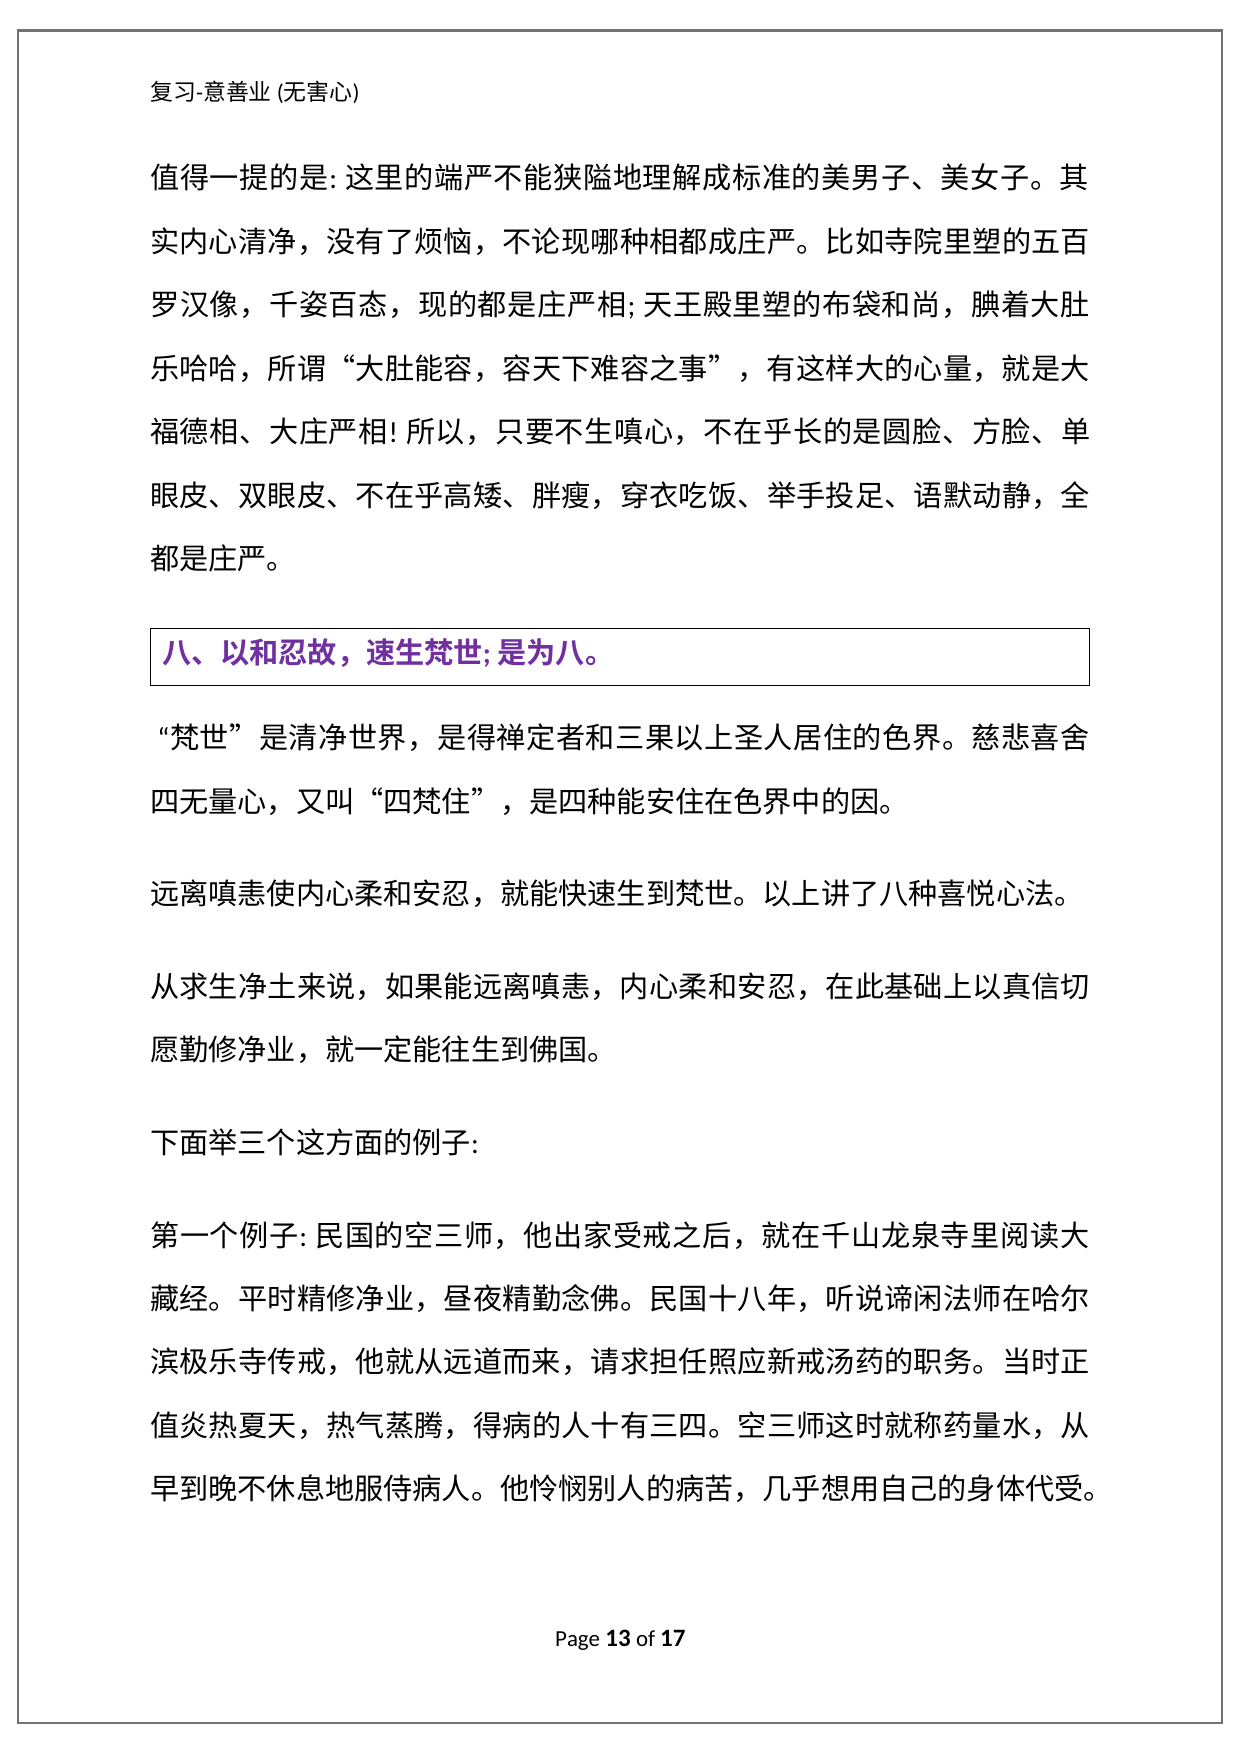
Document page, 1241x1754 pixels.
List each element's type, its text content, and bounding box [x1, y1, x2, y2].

text 从求生净土来说，如果能远离嗔恚，内心柔和安忍，在此基础上以真信切愿勤修净业，就一定能往生到佛国。 [150, 963, 1090, 1069]
text 值得一提的是: 这里的端严不能狭隘地理解成标准的美男子、美女子。其实内心清净，没有了烦恼，不论现哪种相都成庄严。比如寺院里塑的五百罗汉像，千姿百态，现的都是庄严相; 天王殿里塑的布袋和尚，腆着大肚乐哈哈，所谓“大肚能容，容天下难容之事”，有这样大的心量，就是大福德相、大庄严相! 所以，只要不生嗔心，不在乎长的是圆脸、方脸、单眼皮、双眼皮、不在乎高矮、胖瘦，穿衣吃饭、举手投足、语默动静，全都是庄严。 [150, 155, 1090, 578]
text 第一个例子: 民国的空三师，他出家受戒之后，就在千山龙泉寺里阅读大藏经。平时精修净业，昼夜精勤念佛。民国十八年，听说谛闲法师在哈尔滨极乐寺传戒，他就从远道而来，请求担任照应新戒汤药的职务。当时正值炎热夏天，热气蒸腾，得病的人十有三四。空三师这时就称药量水，从早到晚不休息地服侍病人。他怜悯别人的病苦，几乎想用自己的身体代受。 [150, 1212, 1090, 1508]
text 下面举三个这方面的例子: [150, 1119, 1090, 1162]
text 远离嗔恚使内心柔和安忍，就能快速生到梵世。以上讲了八种喜悦心法。 [150, 871, 1090, 913]
table_header 八、以和忍故，速生梵世; 是为八。 [151, 629, 1089, 684]
text “梵世”是清净世界，是得禅定者和三果以上圣人居住的色界。慈悲喜舍四无量心，又叫“四梵住”，是四种能安住在色界中的因。 [150, 715, 1090, 821]
